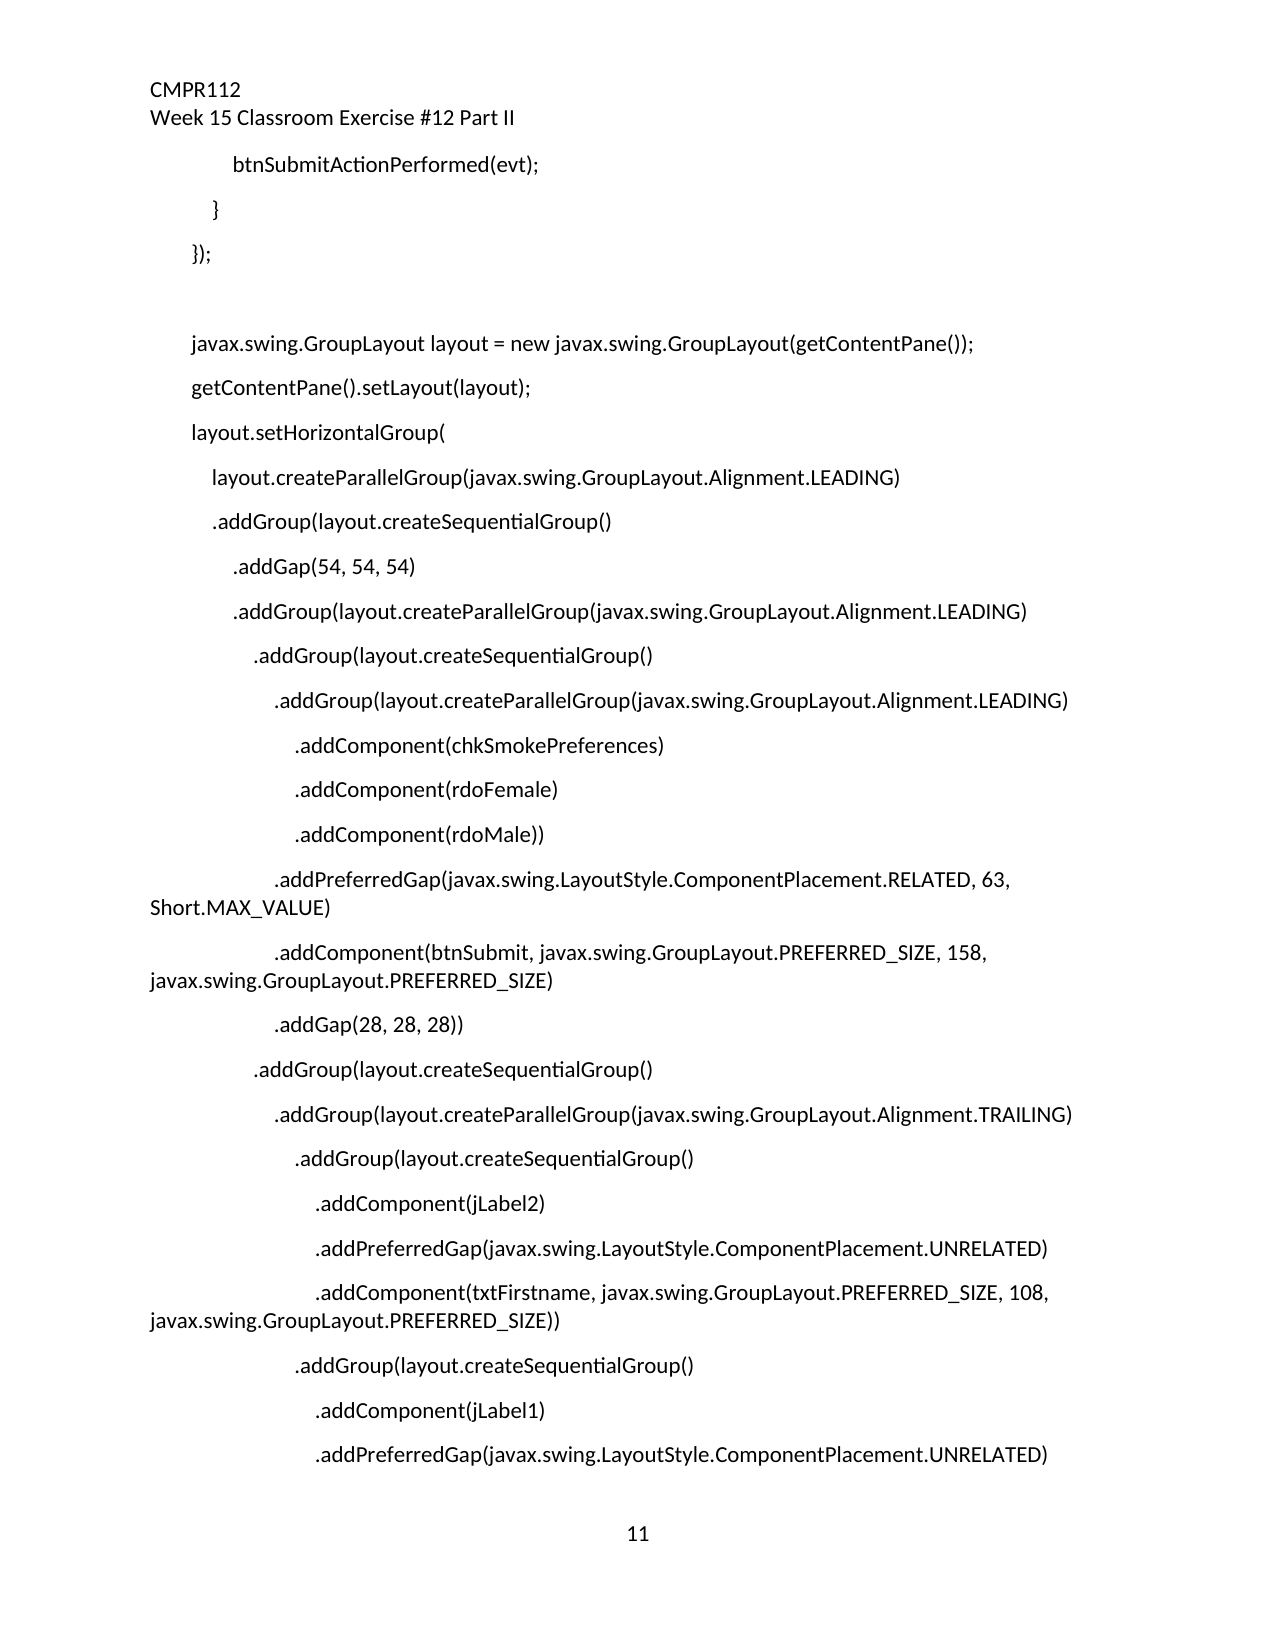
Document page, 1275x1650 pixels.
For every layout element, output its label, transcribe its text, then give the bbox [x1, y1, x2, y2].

text } [150, 195, 1125, 223]
text .addGap(28, 28, 28)) [150, 1010, 1125, 1038]
text btnSubmitActionPerformed(evt); [150, 150, 1125, 178]
text .addGroup(layout.createSequentialGroup() [150, 1055, 1125, 1083]
text .addComponent(jLabel1) [150, 1396, 1125, 1424]
text }); [150, 239, 1125, 267]
text .addGroup(layout.createSequentialGroup() [150, 1351, 1125, 1379]
text .addComponent(chkSmokePreferences) [150, 731, 1125, 759]
text .addComponent(jLabel2) [150, 1189, 1125, 1217]
text .addComponent(txtFirstname, javax.swing.GroupLayout.PREFERRED_SIZE, 108, javax.swing.GroupLayout.PREFERRED_SIZE)) [150, 1278, 1125, 1334]
text .addComponent(btnSubmit, javax.swing.GroupLayout.PREFERRED_SIZE, 158, javax.swing.GroupLayout.PREFERRED_SIZE) [150, 938, 1125, 994]
text .addComponent(rdoFemale) [150, 776, 1125, 804]
text layout.createParallelGroup(javax.swing.GroupLayout.Alignment.LEADING) [150, 463, 1125, 491]
text .addComponent(rdoMale)) [150, 820, 1125, 848]
text .addPreferredGap(javax.swing.LayoutStyle.ComponentPlacement.UNRELATED) [150, 1234, 1125, 1262]
text javax.swing.GroupLayout layout = new javax.swing.GroupLayout(getContentPane()); [150, 329, 1125, 357]
text .addPreferredGap(javax.swing.LayoutStyle.ComponentPlacement.RELATED, 63, Short.MAX_VALUE) [150, 865, 1125, 921]
text .addGroup(layout.createSequentialGroup() [150, 507, 1125, 536]
text .addGroup(layout.createParallelGroup(javax.swing.GroupLayout.Alignment.LEADING) [150, 686, 1125, 714]
text .addGroup(layout.createParallelGroup(javax.swing.GroupLayout.Alignment.LEADING) [150, 597, 1125, 625]
text .addGroup(layout.createSequentialGroup() [150, 1144, 1125, 1172]
text .addGap(54, 54, 54) [150, 552, 1125, 580]
text getContentPane().setLayout(layout); [150, 373, 1125, 401]
text .addGroup(layout.createParallelGroup(javax.swing.GroupLayout.Alignment.TRAILING) [150, 1100, 1125, 1128]
text .addPreferredGap(javax.swing.LayoutStyle.ComponentPlacement.UNRELATED) [150, 1441, 1125, 1469]
text .addGroup(layout.createSequentialGroup() [150, 642, 1125, 669]
text layout.setHorizontalGroup( [150, 418, 1125, 446]
